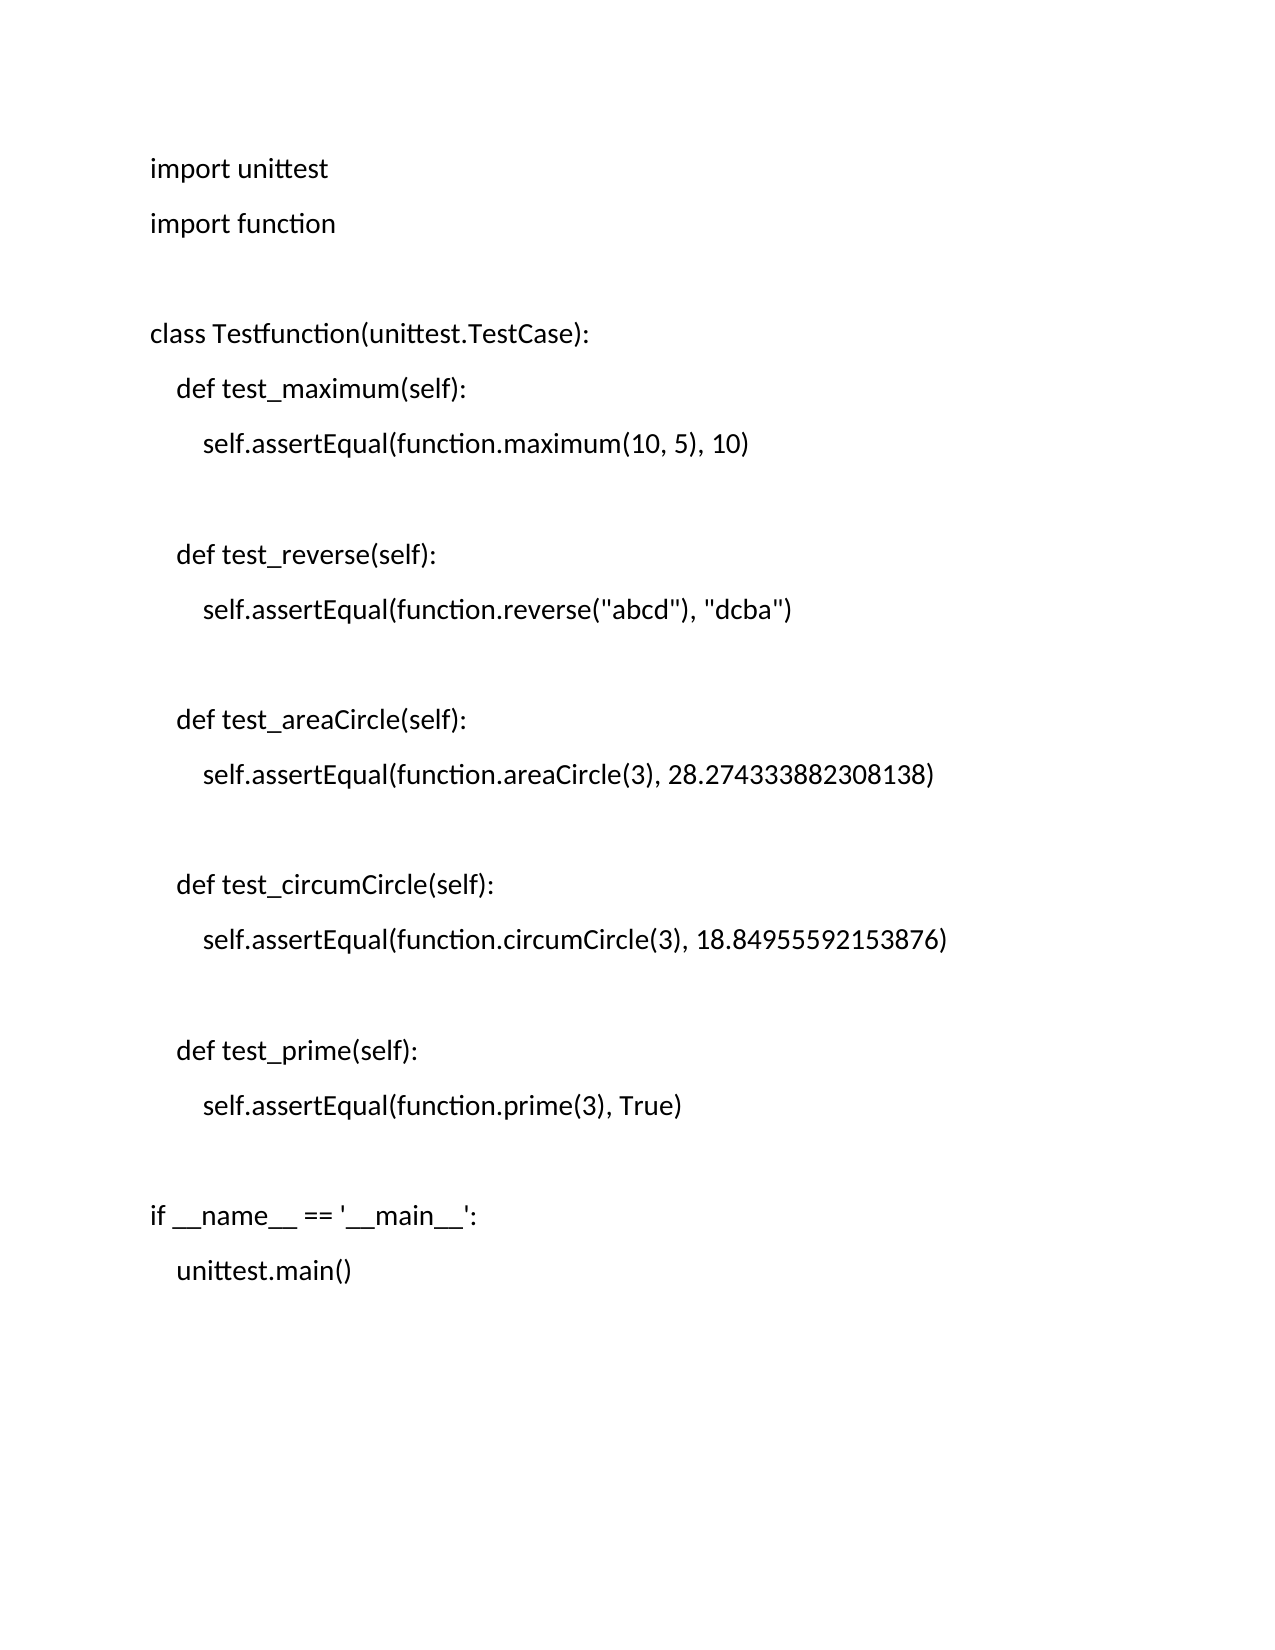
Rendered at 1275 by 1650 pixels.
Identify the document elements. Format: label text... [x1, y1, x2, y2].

text def test_prime(self): [150, 1032, 1125, 1067]
text def test_areaCircle(self): [150, 701, 1125, 737]
text self.assertEqual(function.areaCircle(3), 28.274333882308138) [150, 756, 1125, 792]
text def test_circumCircle(self): [150, 866, 1125, 902]
text self.assertEqual(function.reverse("abcd"), "dcba") [150, 591, 1125, 626]
text self.assertEqual(function.prime(3), True) [150, 1087, 1125, 1122]
text if __name__ == '__main__': [150, 1197, 1125, 1233]
text unittest.main() [150, 1252, 1125, 1288]
text import function [150, 205, 1125, 241]
text class Testfunction(unittest.TestCase): [150, 315, 1125, 351]
text def test_maximum(self): [150, 370, 1125, 406]
text self.assertEqual(function.circumCircle(3), 18.84955592153876) [150, 921, 1125, 957]
text def test_reverse(self): [150, 536, 1125, 571]
text self.assertEqual(function.maximum(10, 5), 10) [150, 426, 1125, 461]
text import unittest [150, 150, 1125, 186]
